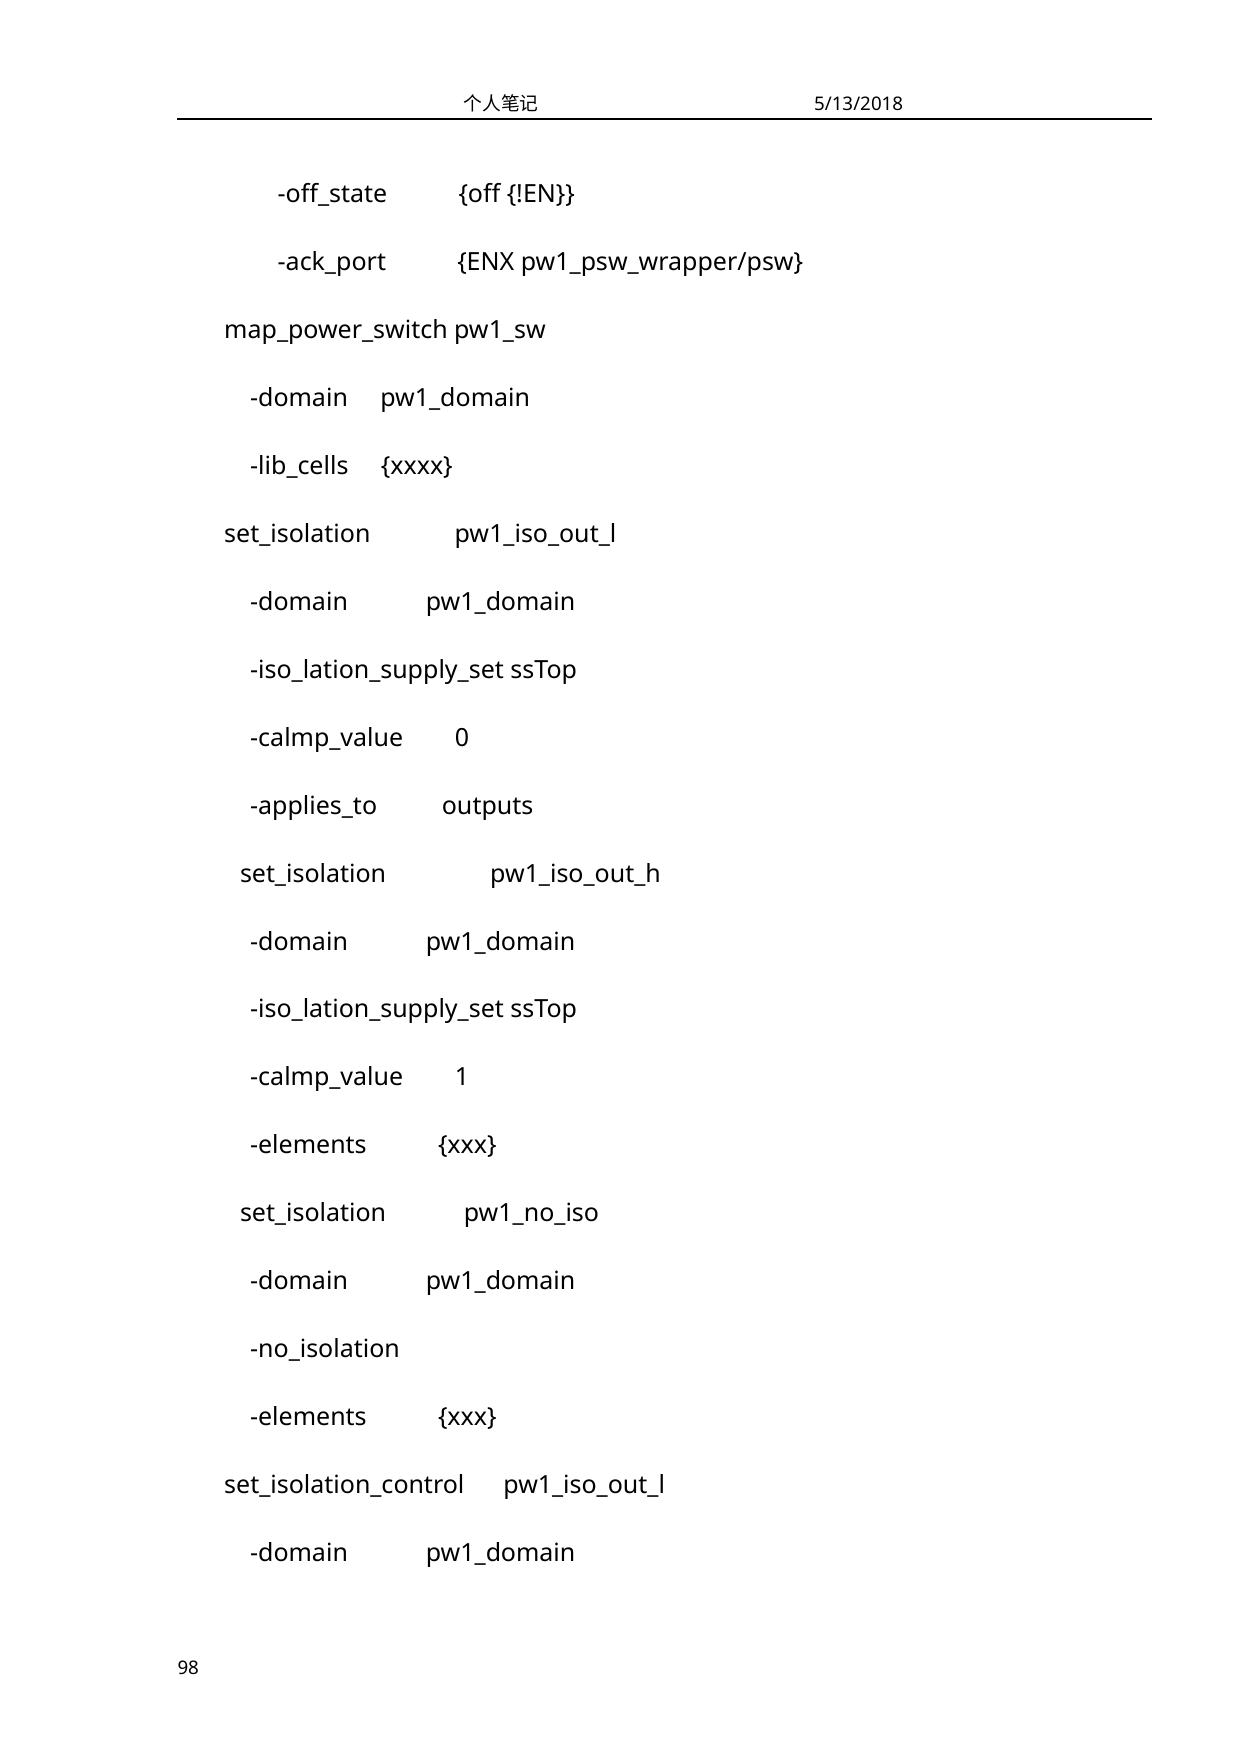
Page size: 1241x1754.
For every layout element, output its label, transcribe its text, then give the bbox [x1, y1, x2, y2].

text -elements {xxx} [177, 1382, 1152, 1449]
text set_isolation pw1_no_iso [190, 1178, 1152, 1246]
text -elements {xxx} [177, 1110, 1152, 1178]
text -applies_to outputs [177, 770, 1152, 838]
text -domain pw1_domain [177, 363, 1152, 431]
text -lib_cells {xxxx} [177, 431, 1152, 499]
text set_isolation_control pw1_iso_out_l [177, 1449, 1152, 1517]
text -domain pw1_domain [177, 1246, 1152, 1314]
text -iso_lation_supply_set ssTop [177, 974, 1152, 1042]
text -no_isolation [177, 1314, 1152, 1382]
text set_isolation pw1_iso_out_h [190, 838, 1152, 906]
text -domain pw1_domain [177, 567, 1152, 634]
text -domain pw1_domain [177, 906, 1152, 974]
text -calmp_value 1 [177, 1042, 1152, 1110]
text -calmp_value 0 [177, 702, 1152, 770]
text map_power_switch pw1_sw [177, 295, 1152, 363]
text set_isolation pw1_iso_out_l [177, 499, 1152, 567]
text -iso_lation_supply_set ssTop [177, 634, 1152, 702]
text -off_state {off {!EN}} [227, 159, 1152, 227]
text -ack_port {ENX pw1_psw_wrapper/psw} [227, 227, 1152, 295]
text -domain pw1_domain [177, 1517, 1152, 1585]
